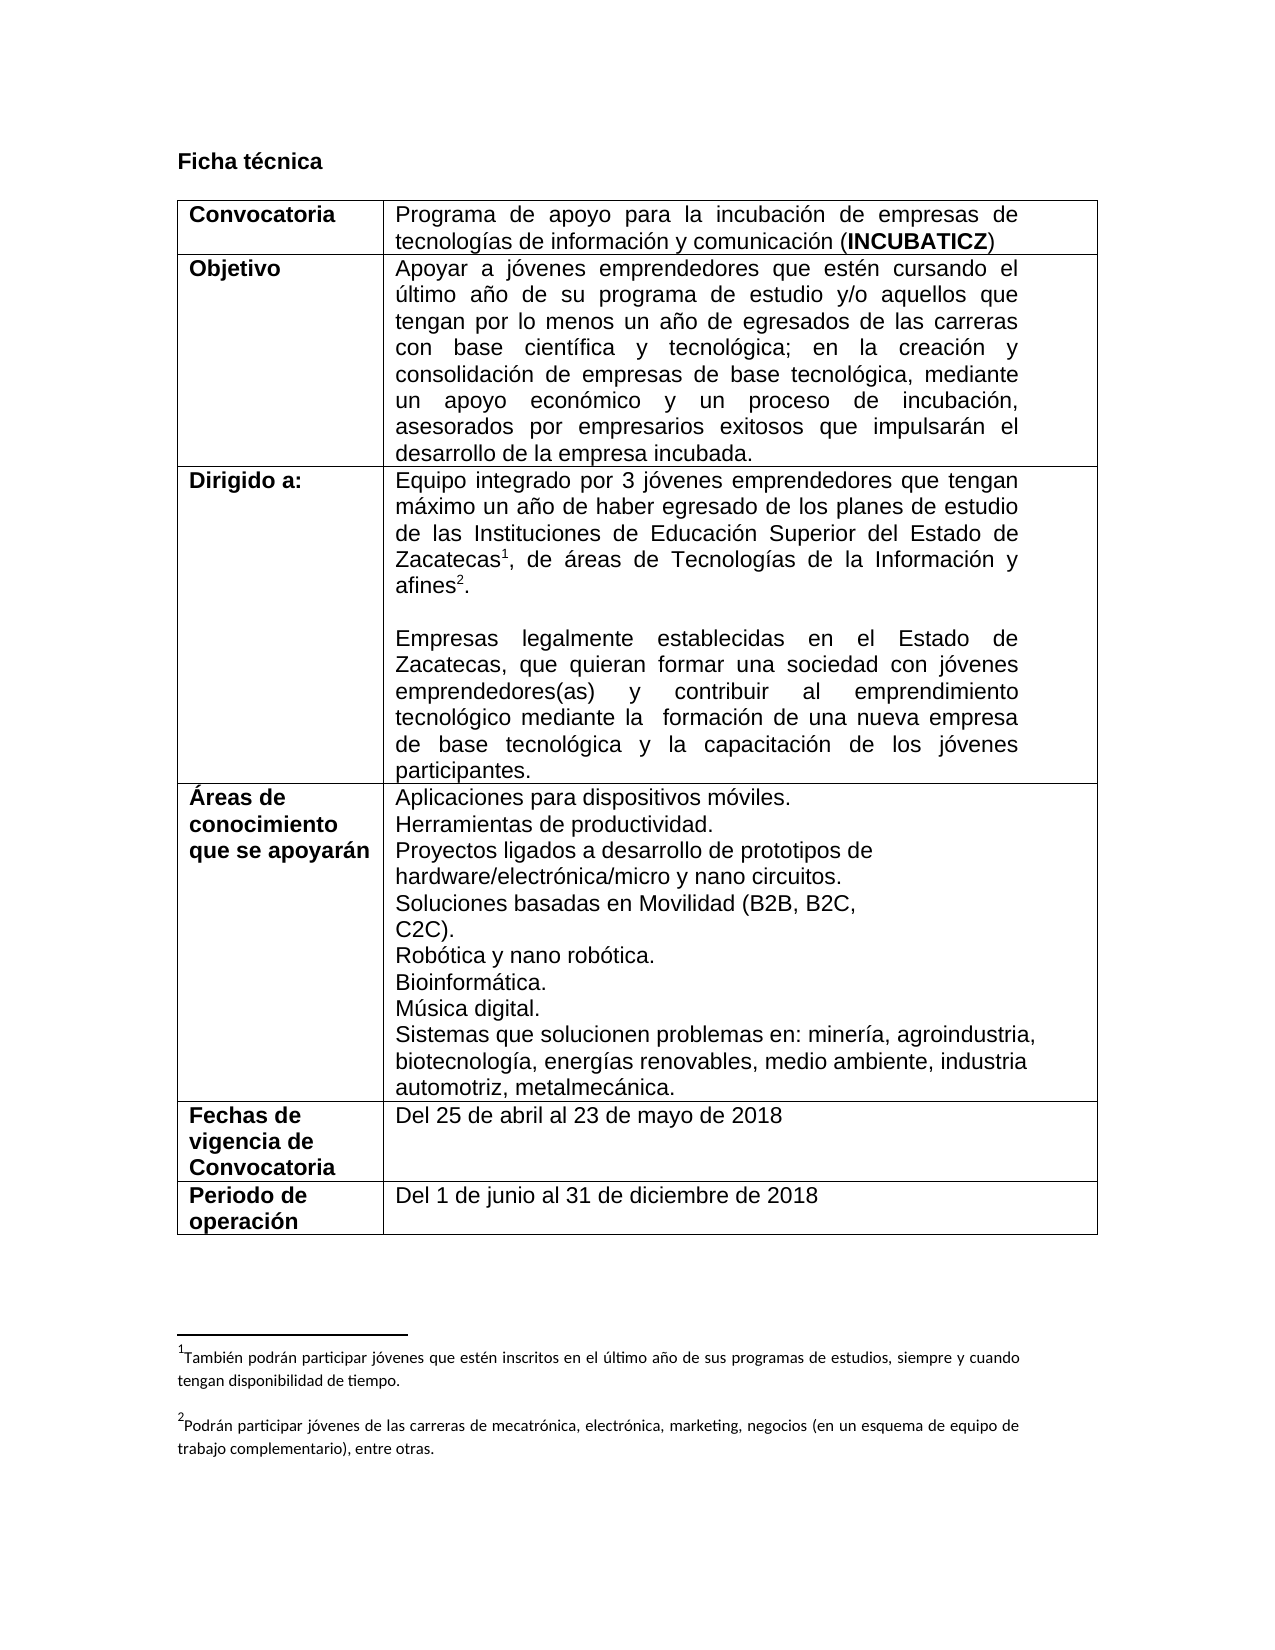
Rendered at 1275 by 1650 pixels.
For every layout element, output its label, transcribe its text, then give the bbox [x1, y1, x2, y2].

table_cell Fechas de vigencia de Convocatoria [178, 1102, 383, 1181]
table_cell Del 1 de junio al 31 de diciembre de 2018 [384, 1182, 1097, 1234]
table_cell Apoyar a jóvenes emprendedores que estén cursando el último año de su programa de estudio y/o aquellos que tengan por lo menos un año de egresados de las carreras con base científica y tecnológica; en la creación y consolidación de empresas de base tecnológica, mediante un apoyo económico y un proceso de incubación, asesorados por empresarios exitosos que impulsarán el desarrollo de la empresa incubada. [384, 255, 1097, 466]
table_header Programa de apoyo para la incubación de empresas de tecnologías de información y comunicación (INCUBATICZ) [384, 201, 1097, 254]
table_cell Dirigido a: [178, 467, 383, 783]
table_cell Equipo integrado por 3 jóvenes emprendedores que tengan máximo un año de haber egresado de los planes de estudio de las Instituciones de Educación Superior del Estado de Zacatecas, de áreas de Tecnologías de la Información y afines. Empresas legalmente establecidas en el Estado de Zacatecas, que quieran formar una sociedad con jóvenes emprendedores(as) y contribuir al emprendimiento tecnológico mediante la formación de una nueva empresa de base tecnológica y la capacitación de los jóvenes participantes. [384, 467, 1097, 783]
text Ficha técnica [177, 148, 1098, 174]
table_cell Periodo de operación [178, 1182, 383, 1234]
table_cell Objetivo [178, 255, 383, 466]
table_cell Del 25 de abril al 23 de mayo de 2018 [384, 1102, 1097, 1181]
table_cell Aplicaciones para dispositivos móviles. Herramientas de productividad. Proyectos ligados a desarrollo de prototipos de hardware/electrónica/micro y nano circuitos. Soluciones basadas en Movilidad (B2B, B2C, C2C). Robótica y nano robótica. Bioinformática. Música digital. Sistemas que solucionen problemas en: minería, agroindustria, biotecnología, energías renovables, medio ambiente, industria automotriz, metalmecánica. [384, 784, 1097, 1101]
table_header Convocatoria [178, 201, 383, 254]
table_cell Áreas de conocimiento que se apoyarán [178, 784, 383, 1101]
